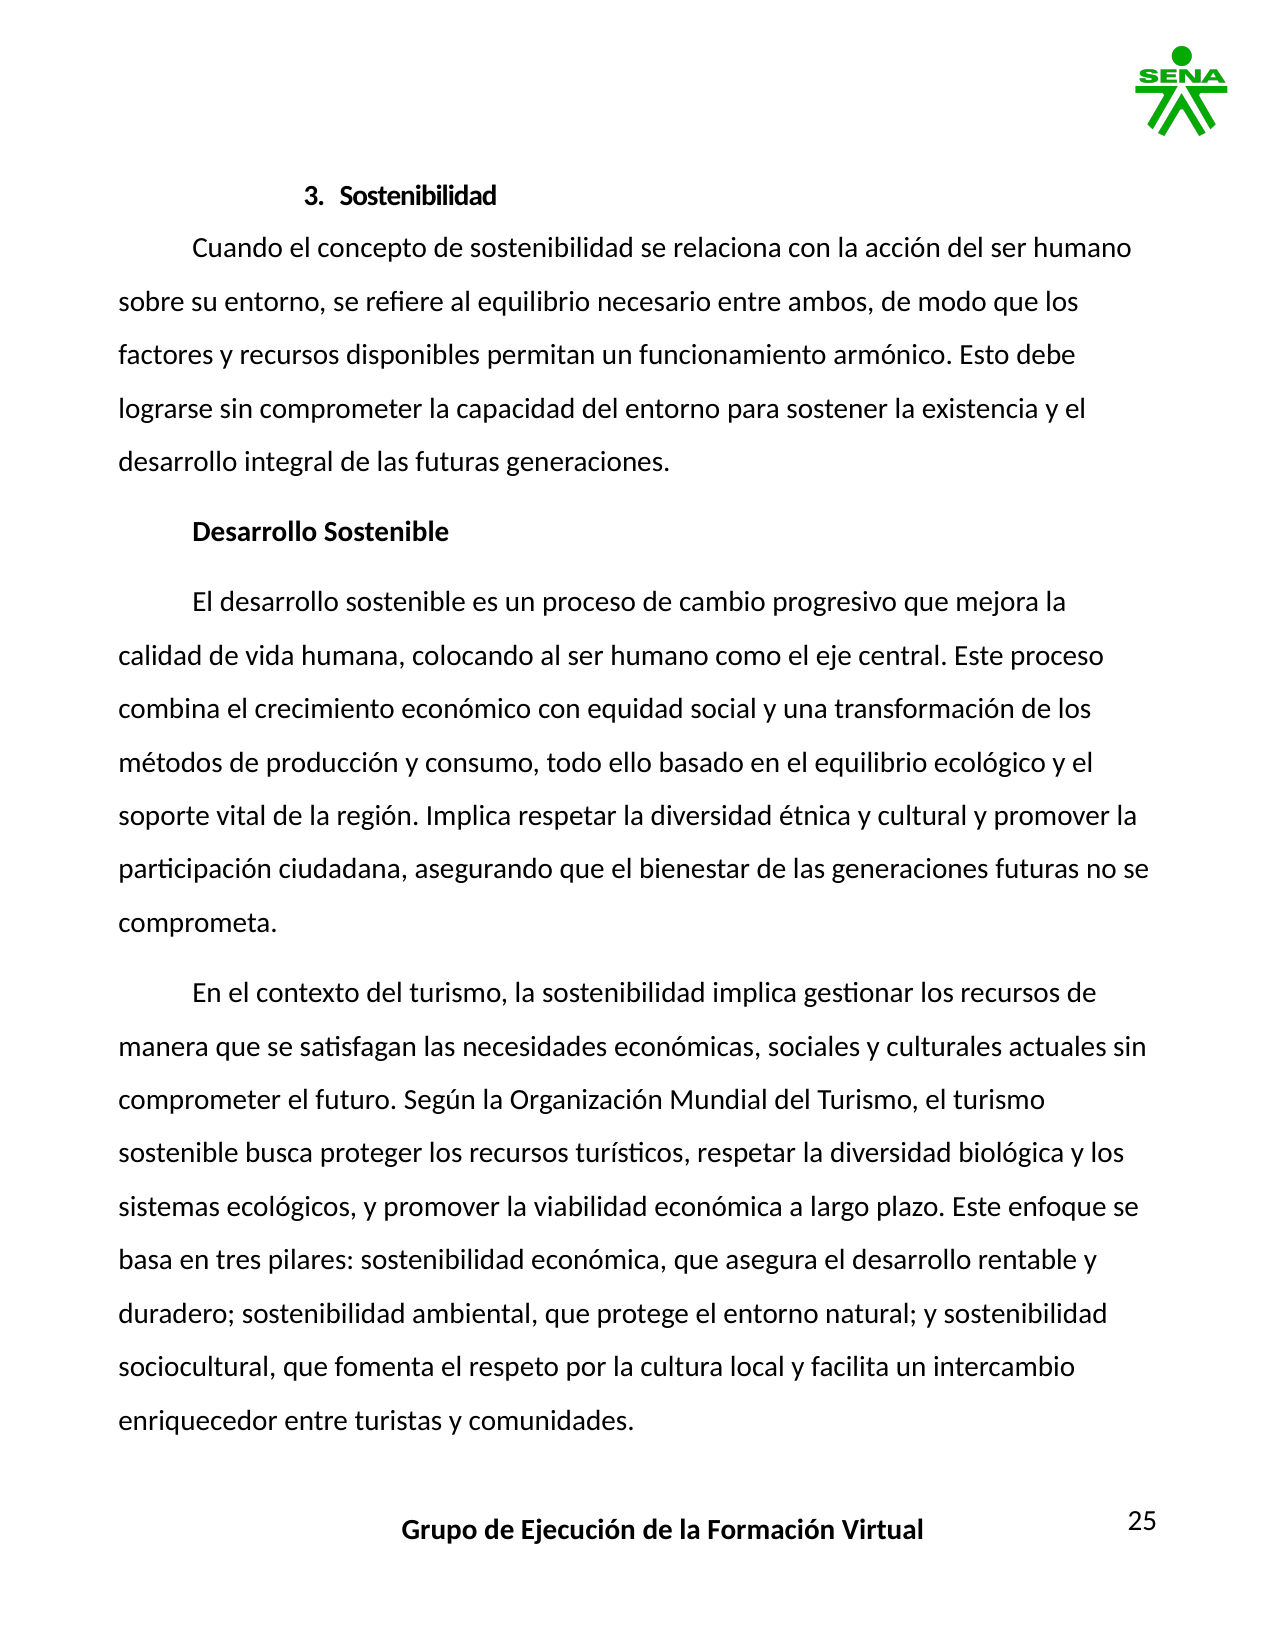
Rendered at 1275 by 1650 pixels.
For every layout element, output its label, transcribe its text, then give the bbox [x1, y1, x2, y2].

subtitle Sostenibilidad [229, 177, 1157, 213]
text Cuando el concepto de sostenibilidad se relaciona con la acción del ser humano sobre su entorno, se refiere al equilibrio necesario entre ambos, de modo que los factores y recursos disponibles permitan un funcionamiento armónico. Esto debe lograrse sin comprometer la capacidad del entorno para sostener la existencia y el desarrollo integral de las futuras generaciones. [118, 229, 1157, 479]
text Desarrollo Sostenible [118, 513, 1157, 549]
text En el contexto del turismo, la sostenibilidad implica gestionar los recursos de manera que se satisfagan las necesidades económicas, sociales y culturales actuales sin comprometer el futuro. Según la Organización Mundial del Turismo, el turismo sostenible busca proteger los recursos turísticos, respetar la diversidad biológica y los sistemas ecológicos, y promover la viabilidad económica a largo plazo. Este enfoque se basa en tres pilares: sostenibilidad económica, que asegura el desarrollo rentable y duradero; sostenibilidad ambiental, que protege el entorno natural; y sostenibilidad sociocultural, que fomenta el respeto por la cultura local y facilita un intercambio enriquecedor entre turistas y comunidades. [118, 974, 1157, 1437]
picture [1135, 46, 1228, 136]
text El desarrollo sostenible es un proceso de cambio progresivo que mejora la calidad de vida humana, colocando al ser humano como el eje central. Este proceso combina el crecimiento económico con equidad social y una transformación de los métodos de producción y consumo, todo ello basado en el equilibrio ecológico y el soporte vital de la región. Implica respetar la diversidad étnica y cultural y promover la participación ciudadana, asegurando que el bienestar de las generaciones futuras no se comprometa. [118, 583, 1157, 940]
